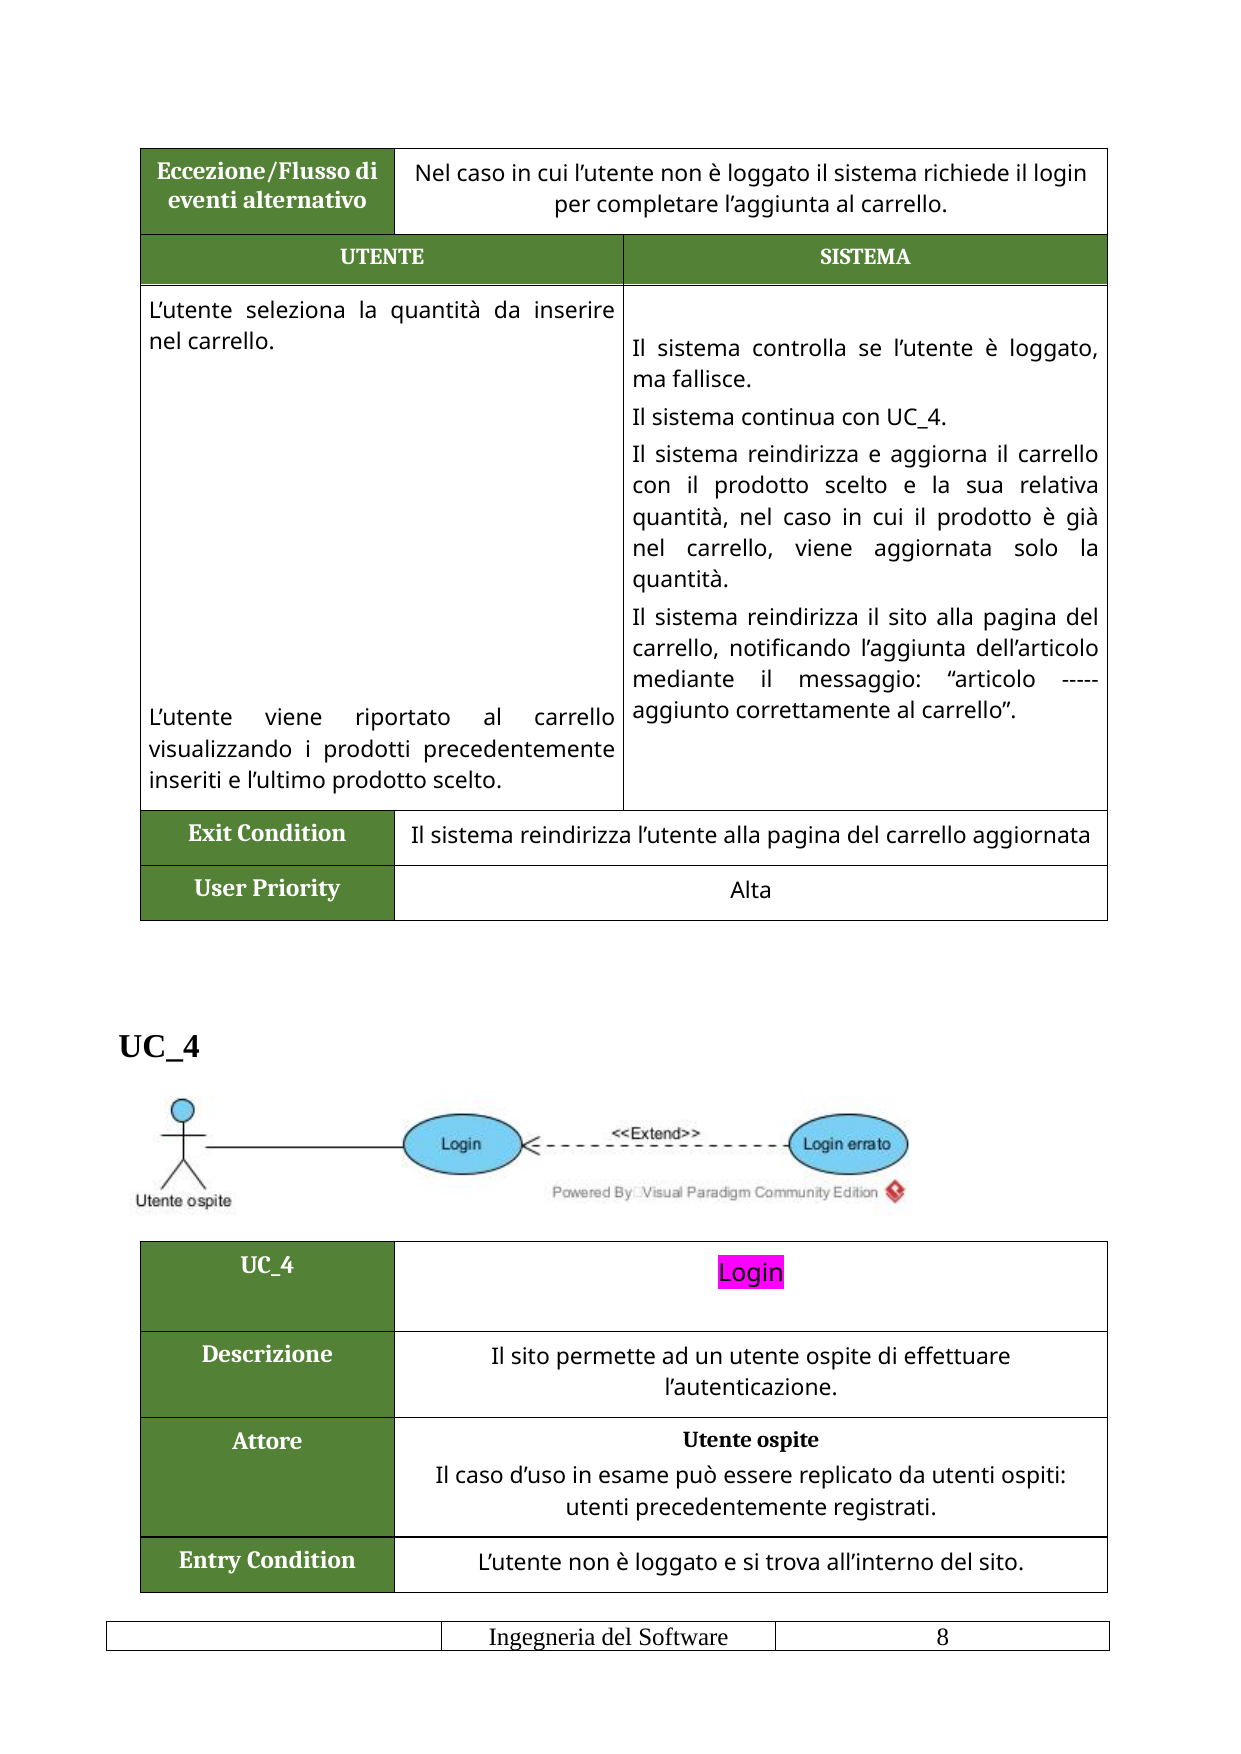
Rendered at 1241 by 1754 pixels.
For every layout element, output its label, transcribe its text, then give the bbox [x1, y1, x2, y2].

table_cell Alta [395, 866, 1107, 920]
table_cell User Priority [141, 866, 394, 920]
table_cell Eccezione/Flusso di eventi alternativo [141, 149, 394, 234]
table_cell Exit Condition [141, 811, 394, 865]
table_cell L’utente non è loggato e si trova all’interno del sito. [395, 1538, 1107, 1592]
table_header Login [395, 1242, 1107, 1331]
subtitle UC_4 [118, 1026, 1122, 1064]
table_cell Il sito permette ad un utente ospite di effettuare l’autenticazione. [395, 1332, 1107, 1417]
table_cell Attore [141, 1418, 394, 1536]
table_cell SISTEMA [624, 235, 1107, 284]
table_cell UTENTE [141, 235, 623, 284]
picture [118, 1096, 913, 1217]
table_cell L’utente seleziona la quantità da inserire nel carrello. L’utente viene riportato al carrello visualizzando i prodotti precedentemente inseriti e l’ultimo prodotto scelto. [141, 286, 623, 810]
table_cell Entry Condition [141, 1538, 394, 1592]
table_cell Nel caso in cui l’utente non è loggato il sistema richiede il login per completare l’aggiunta al carrello. [395, 149, 1107, 234]
table_cell Utente ospite Il caso d’uso in esame può essere replicato da utenti ospiti: utenti precedentemente registrati. [395, 1418, 1107, 1536]
table_header UC_4 [141, 1242, 394, 1331]
table_cell Il sistema controlla se l’utente è loggato, ma fallisce. Il sistema continua con UC_4. Il sistema reindirizza e aggiorna il carrello con il prodotto scelto e la sua relativa quantità, nel caso in cui il prodotto è già nel carrello, viene aggiornata solo la quantità. Il sistema reindirizza il sito alla pagina del carrello, notificando l’aggiunta dell’articolo mediante il messaggio: “articolo ----- aggiunto correttamente al carrello”. [624, 286, 1107, 810]
table_cell Descrizione [141, 1332, 394, 1417]
table_cell Il sistema reindirizza l’utente alla pagina del carrello aggiornata [395, 811, 1107, 865]
